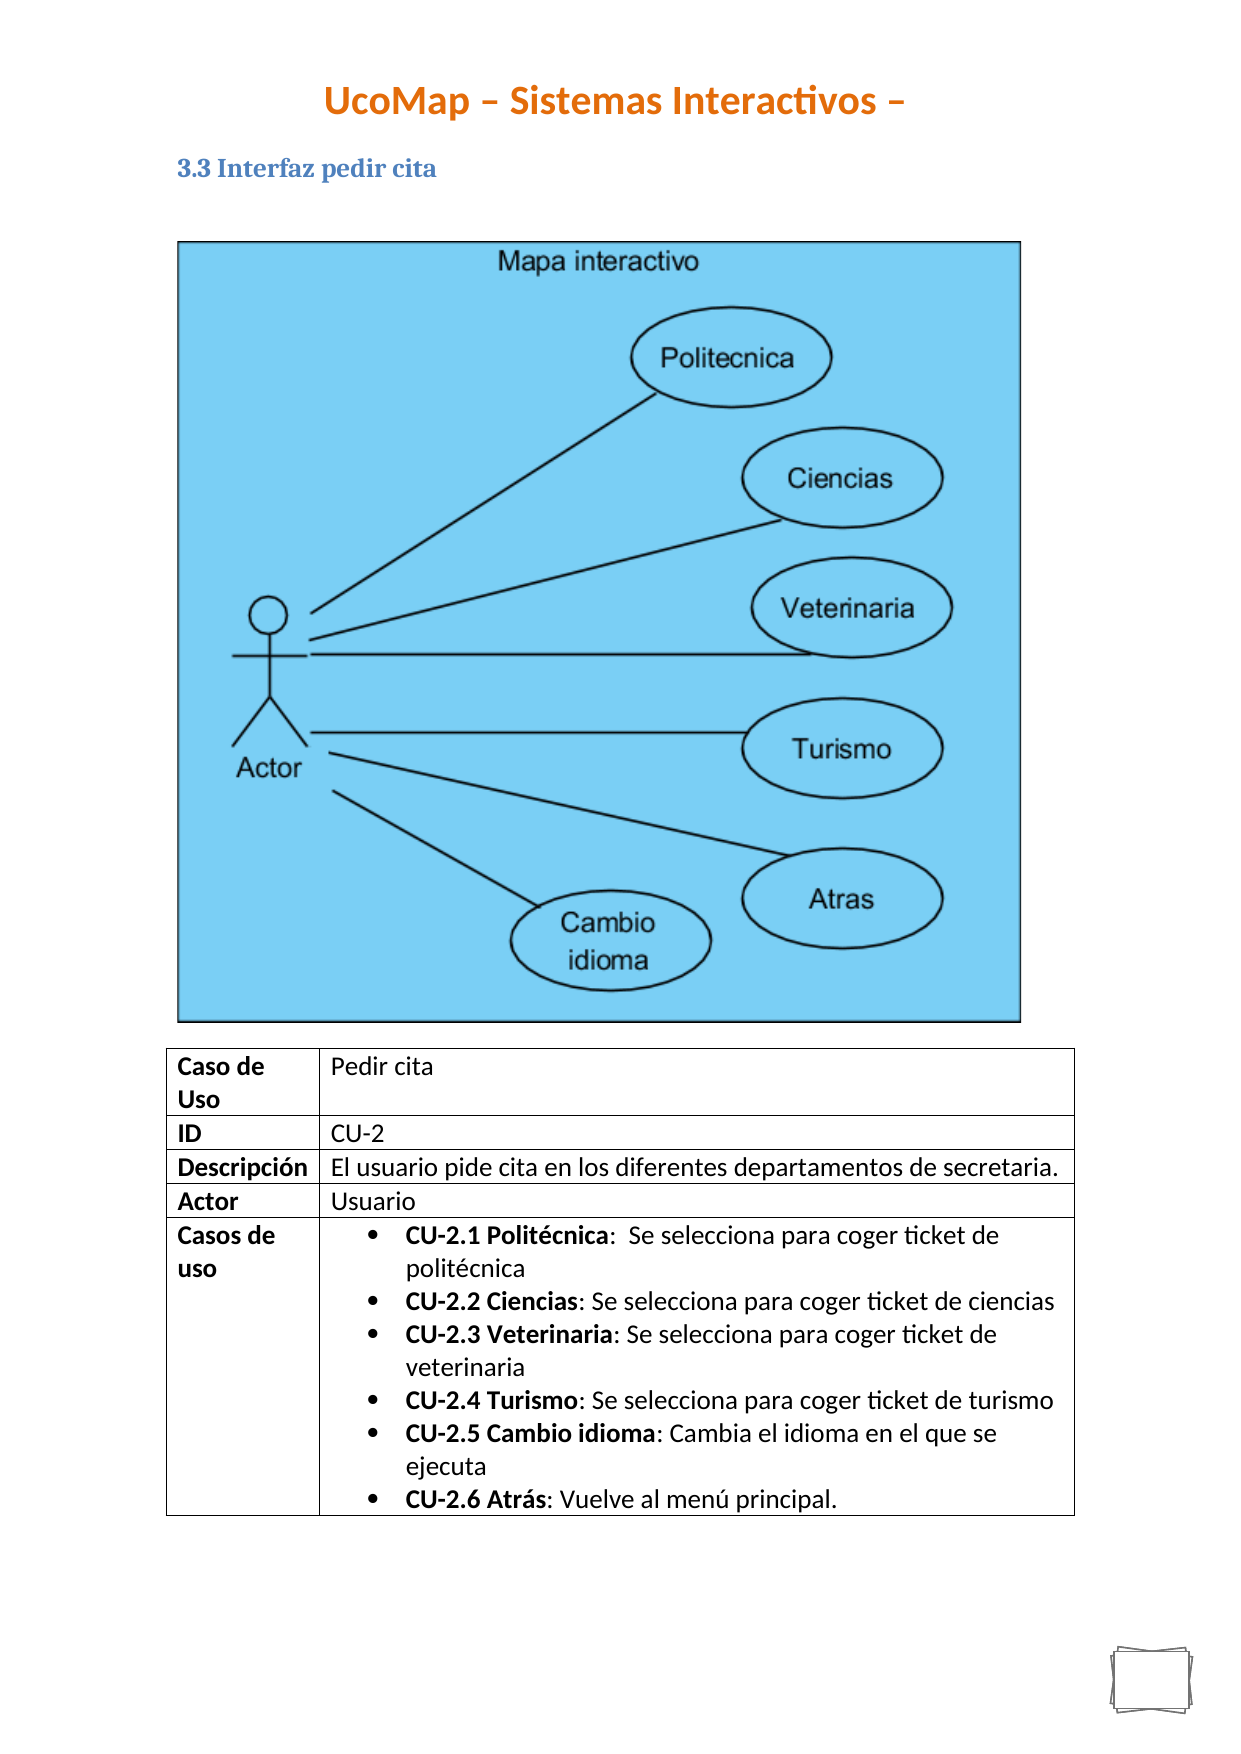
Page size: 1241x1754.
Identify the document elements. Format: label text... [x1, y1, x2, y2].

table_cell Casos de uso [167, 1218, 319, 1515]
table_cell Usuario [320, 1184, 1074, 1217]
table_cell Actor [167, 1184, 319, 1217]
subtitle 3.3 Interfaz pedir cita [177, 153, 1063, 184]
table_header Caso de Uso [167, 1049, 319, 1115]
picture [177, 241, 1022, 1023]
table_cell CU-2 [320, 1116, 1074, 1149]
table_cell Descripción [167, 1150, 319, 1183]
table_cell El usuario pide cita en los diferentes departamentos de secretaria. [320, 1150, 1074, 1183]
table_cell CU-2.1 Politécnica: Se selecciona para coger ticket de politécnica CU-2.2 Ciencias: Se selecciona para coger ticket de ciencias CU-2.3 Veterinaria: Se selecciona para coger ticket de veterinaria CU-2.4 Turismo: Se selecciona para coger ticket de turismo CU-2.5 Cambio idioma: Cambia el idioma en el que se ejecuta CU-2.6 Atrás: Vuelve al menú principal. [320, 1218, 1074, 1515]
table_cell ID [167, 1116, 319, 1149]
table_header Pedir cita [320, 1049, 1074, 1115]
